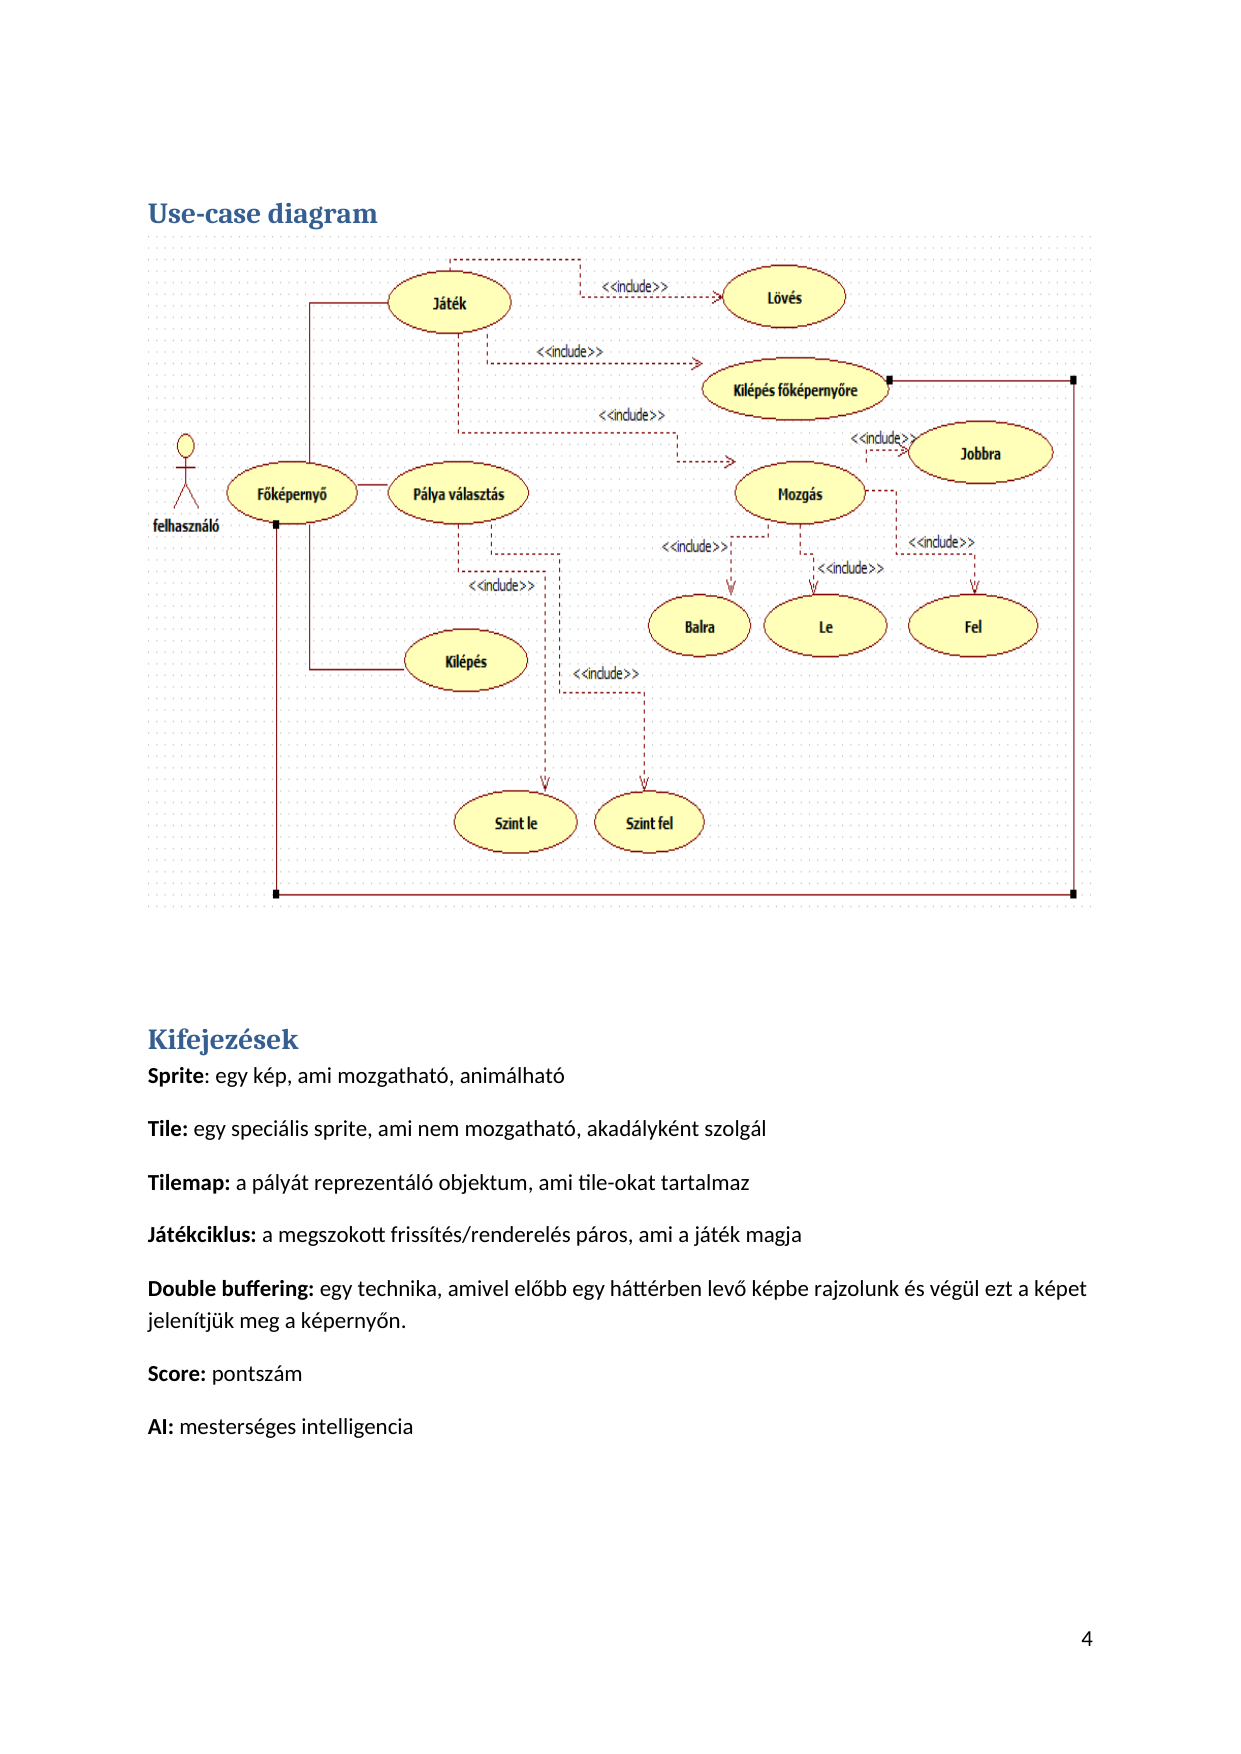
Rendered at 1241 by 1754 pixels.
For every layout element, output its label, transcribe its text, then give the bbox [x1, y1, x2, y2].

text Score: pontszám [148, 1359, 1093, 1387]
picture [147, 236, 1092, 916]
text Játékciklus: a megszokott frissítés/renderelés páros, ami a játék magja [148, 1221, 1093, 1249]
text Tilemap: a pályát reprezentáló objektum, ami tile-okat tartalmaz [148, 1168, 1093, 1196]
subtitle Kifejezések [148, 1023, 1093, 1057]
subtitle Use-case diagram [148, 198, 1093, 231]
text Sprite: egy kép, ami mozgatható, animálható [148, 1062, 1093, 1089]
text Tile: egy speciális sprite, ami nem mozgatható, akadályként szolgál [148, 1114, 1093, 1143]
text AI: mesterséges intelligencia [148, 1412, 1093, 1440]
text Double buffering: egy technika, amivel előbb egy háttérben levő képbe rajzolunk és végül ezt a képet jelenítjük meg a képernyőn. [148, 1274, 1093, 1334]
